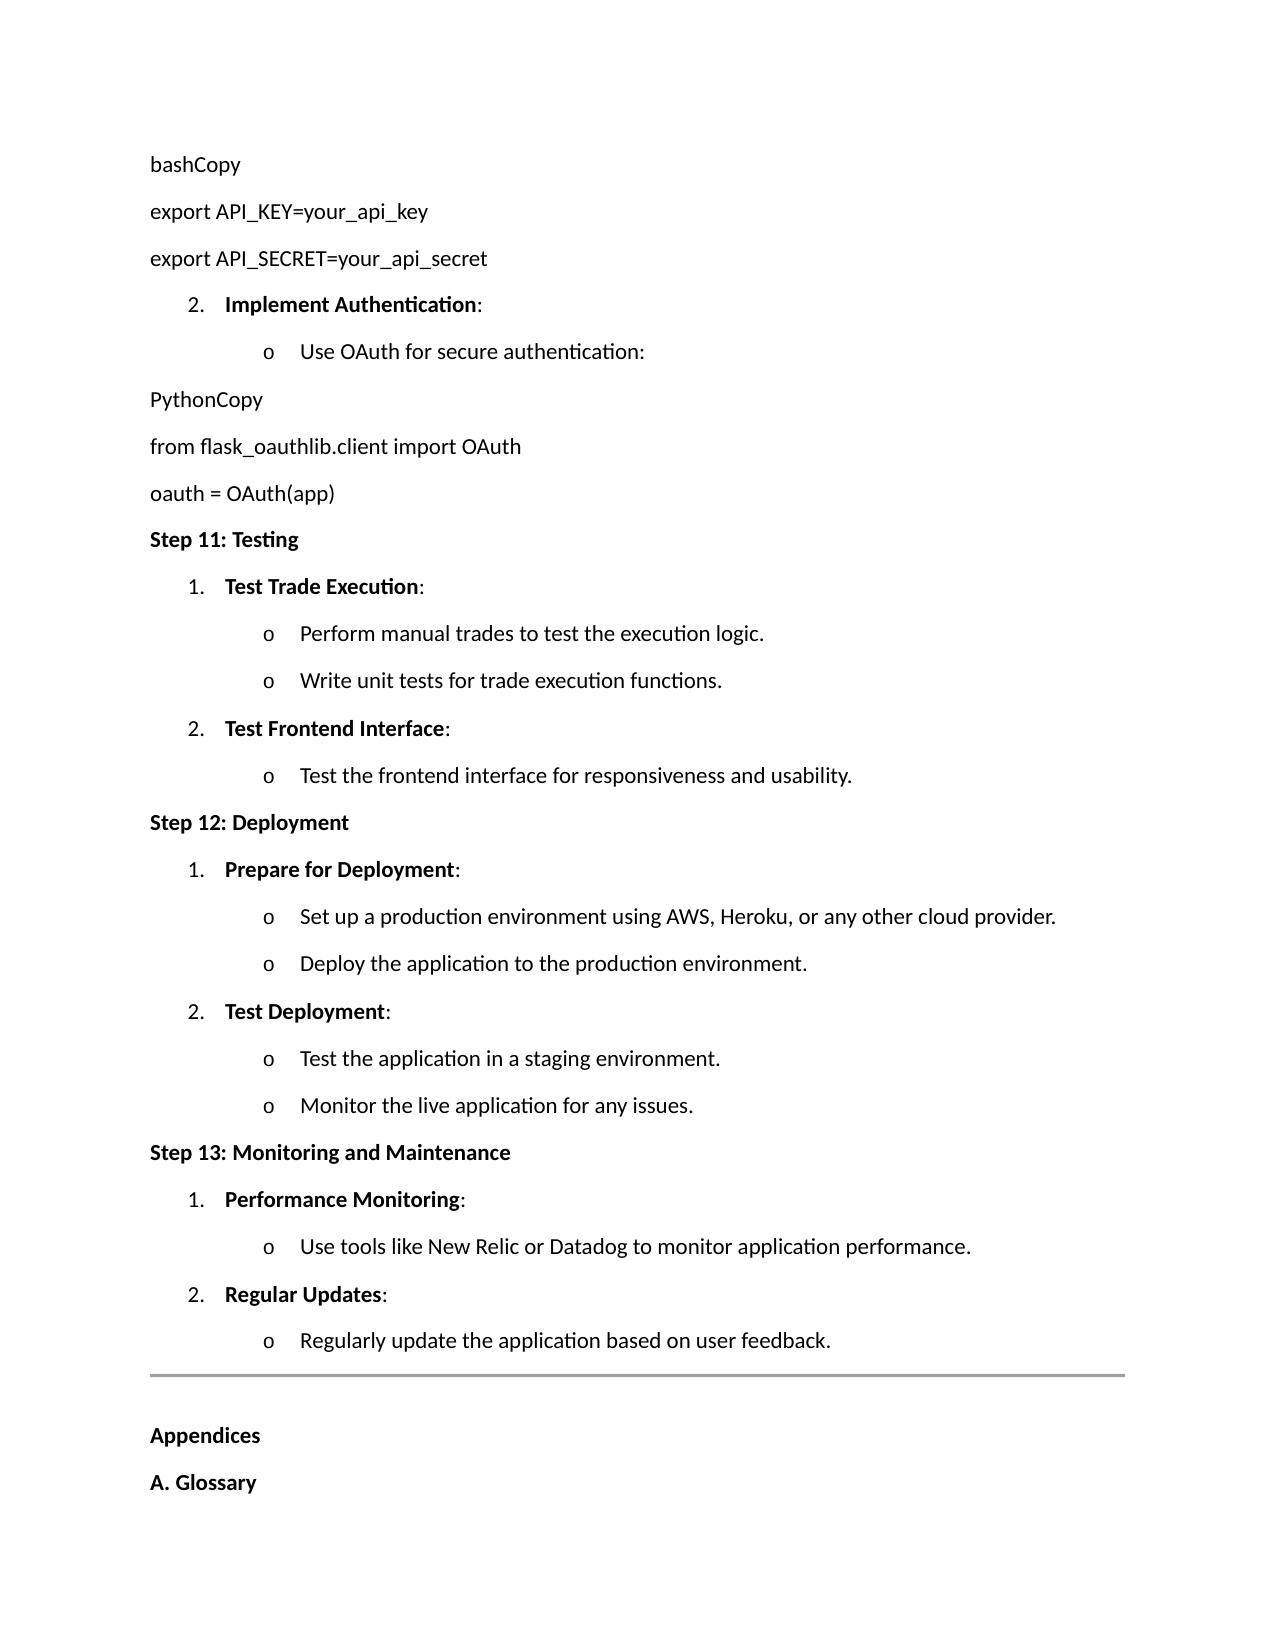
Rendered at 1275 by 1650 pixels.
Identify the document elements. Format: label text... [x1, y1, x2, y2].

list Monitor the live application for any issues. [262, 1091, 1125, 1120]
list Prepare for Deployment: [187, 855, 1125, 883]
list Use OAuth for secure authentication: [262, 337, 1125, 366]
text oauth = OAuth(app) [150, 479, 1125, 507]
text export API_KEY=your_api_key [150, 197, 1125, 225]
text Step 13: Monitoring and Maintenance [150, 1138, 1125, 1167]
text bashCopy [150, 150, 1125, 178]
list Test the frontend interface for responsiveness and usability. [262, 761, 1125, 789]
list Test the application in a staging environment. [262, 1044, 1125, 1072]
list Test Deployment: [187, 997, 1125, 1025]
text export API_SECRET=your_api_secret [150, 244, 1125, 272]
list Implement Authentication: [187, 291, 1125, 319]
text PythonCopy [150, 385, 1125, 413]
text Appendices [150, 1421, 1125, 1449]
list Set up a production environment using AWS, Heroku, or any other cloud provider. [262, 902, 1125, 931]
text Step 12: Deployment [150, 808, 1125, 836]
text Step 11: Testing [150, 526, 1125, 553]
list Regular Updates: [187, 1280, 1125, 1308]
list Write unit tests for trade execution functions. [262, 667, 1125, 695]
list Performance Monitoring: [187, 1185, 1125, 1213]
list Perform manual trades to test the execution logic. [262, 619, 1125, 648]
list Deploy the application to the production environment. [262, 949, 1125, 978]
list Test Trade Execution: [187, 572, 1125, 600]
text from flask_oauthlib.client import OAuth [150, 432, 1125, 460]
list Use tools like New Relic or Datadog to monitor application performance. [262, 1232, 1125, 1261]
text A. Glossary [150, 1468, 1125, 1496]
list Regularly update the application based on user feedback. [262, 1327, 1125, 1355]
list Test Frontend Interface: [187, 714, 1125, 742]
